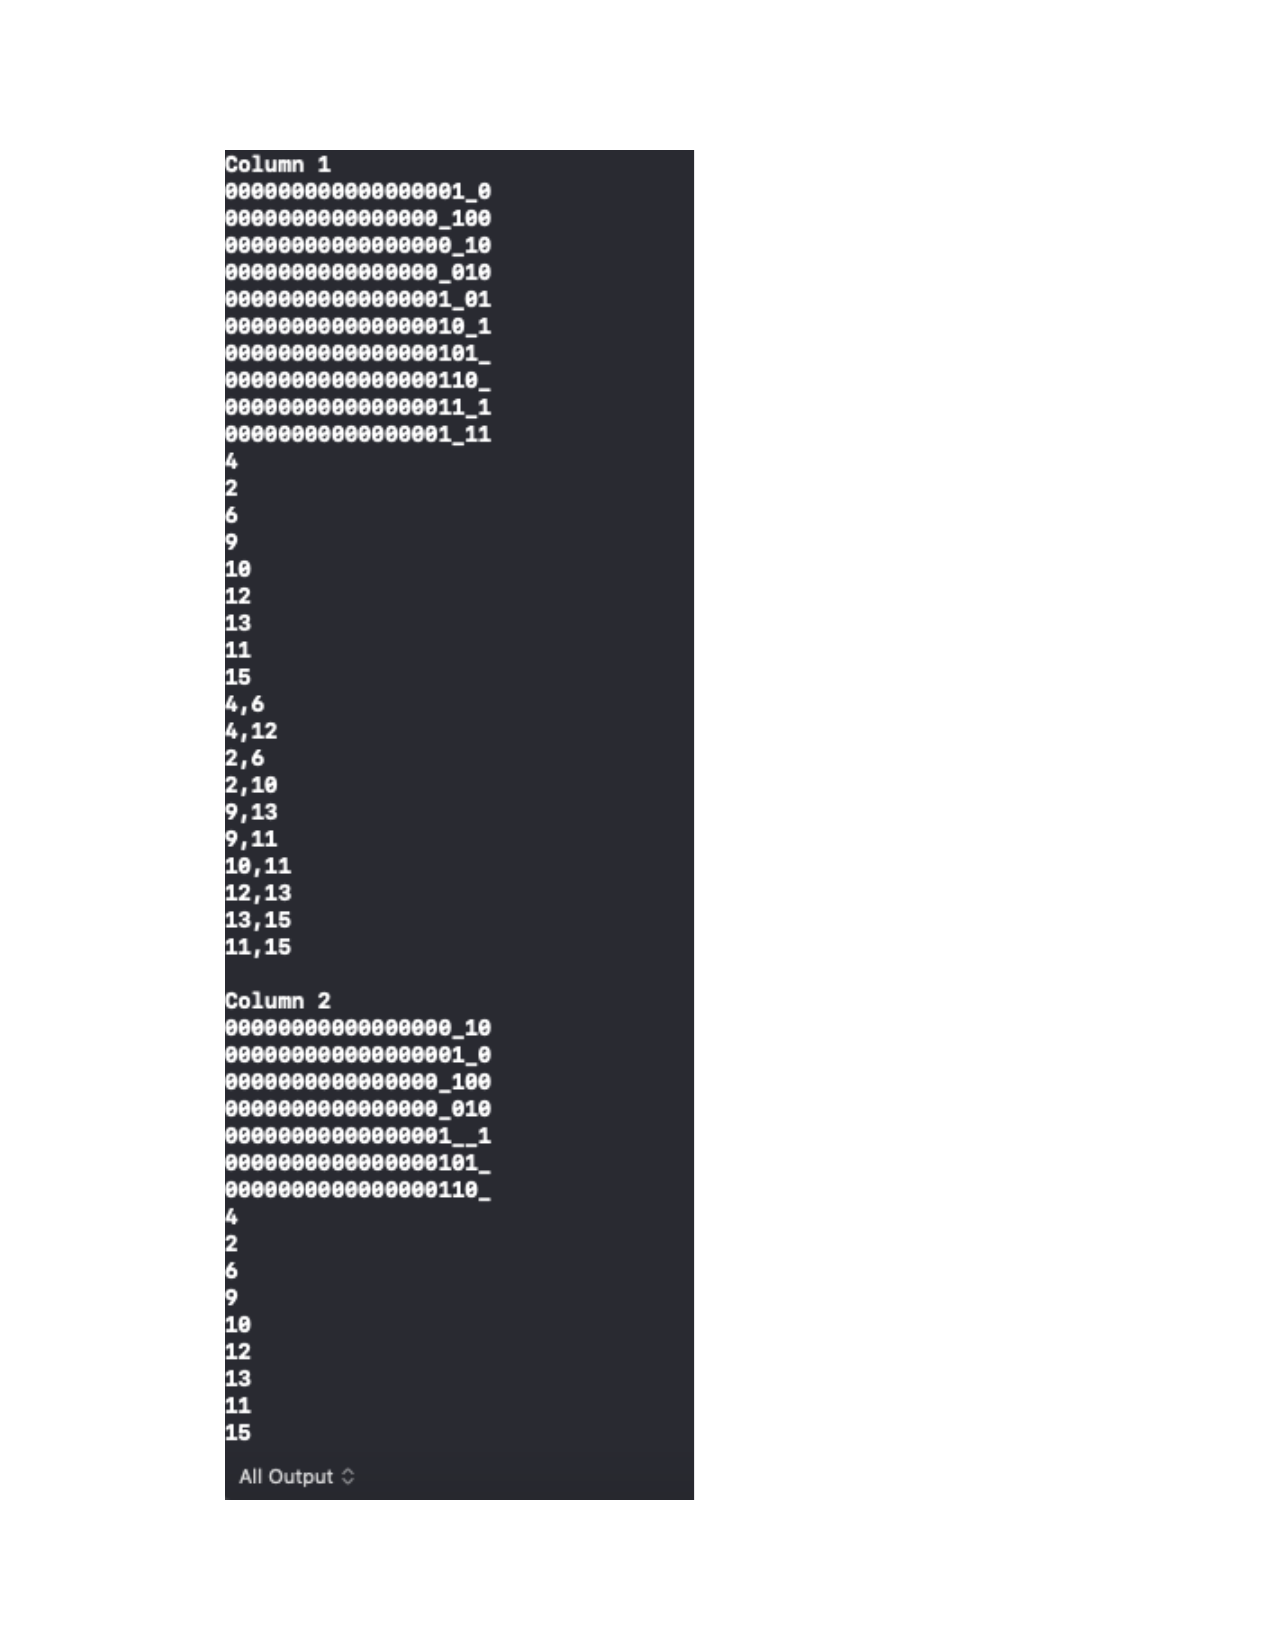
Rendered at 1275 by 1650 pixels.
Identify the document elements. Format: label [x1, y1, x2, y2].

picture [225, 150, 695, 1500]
